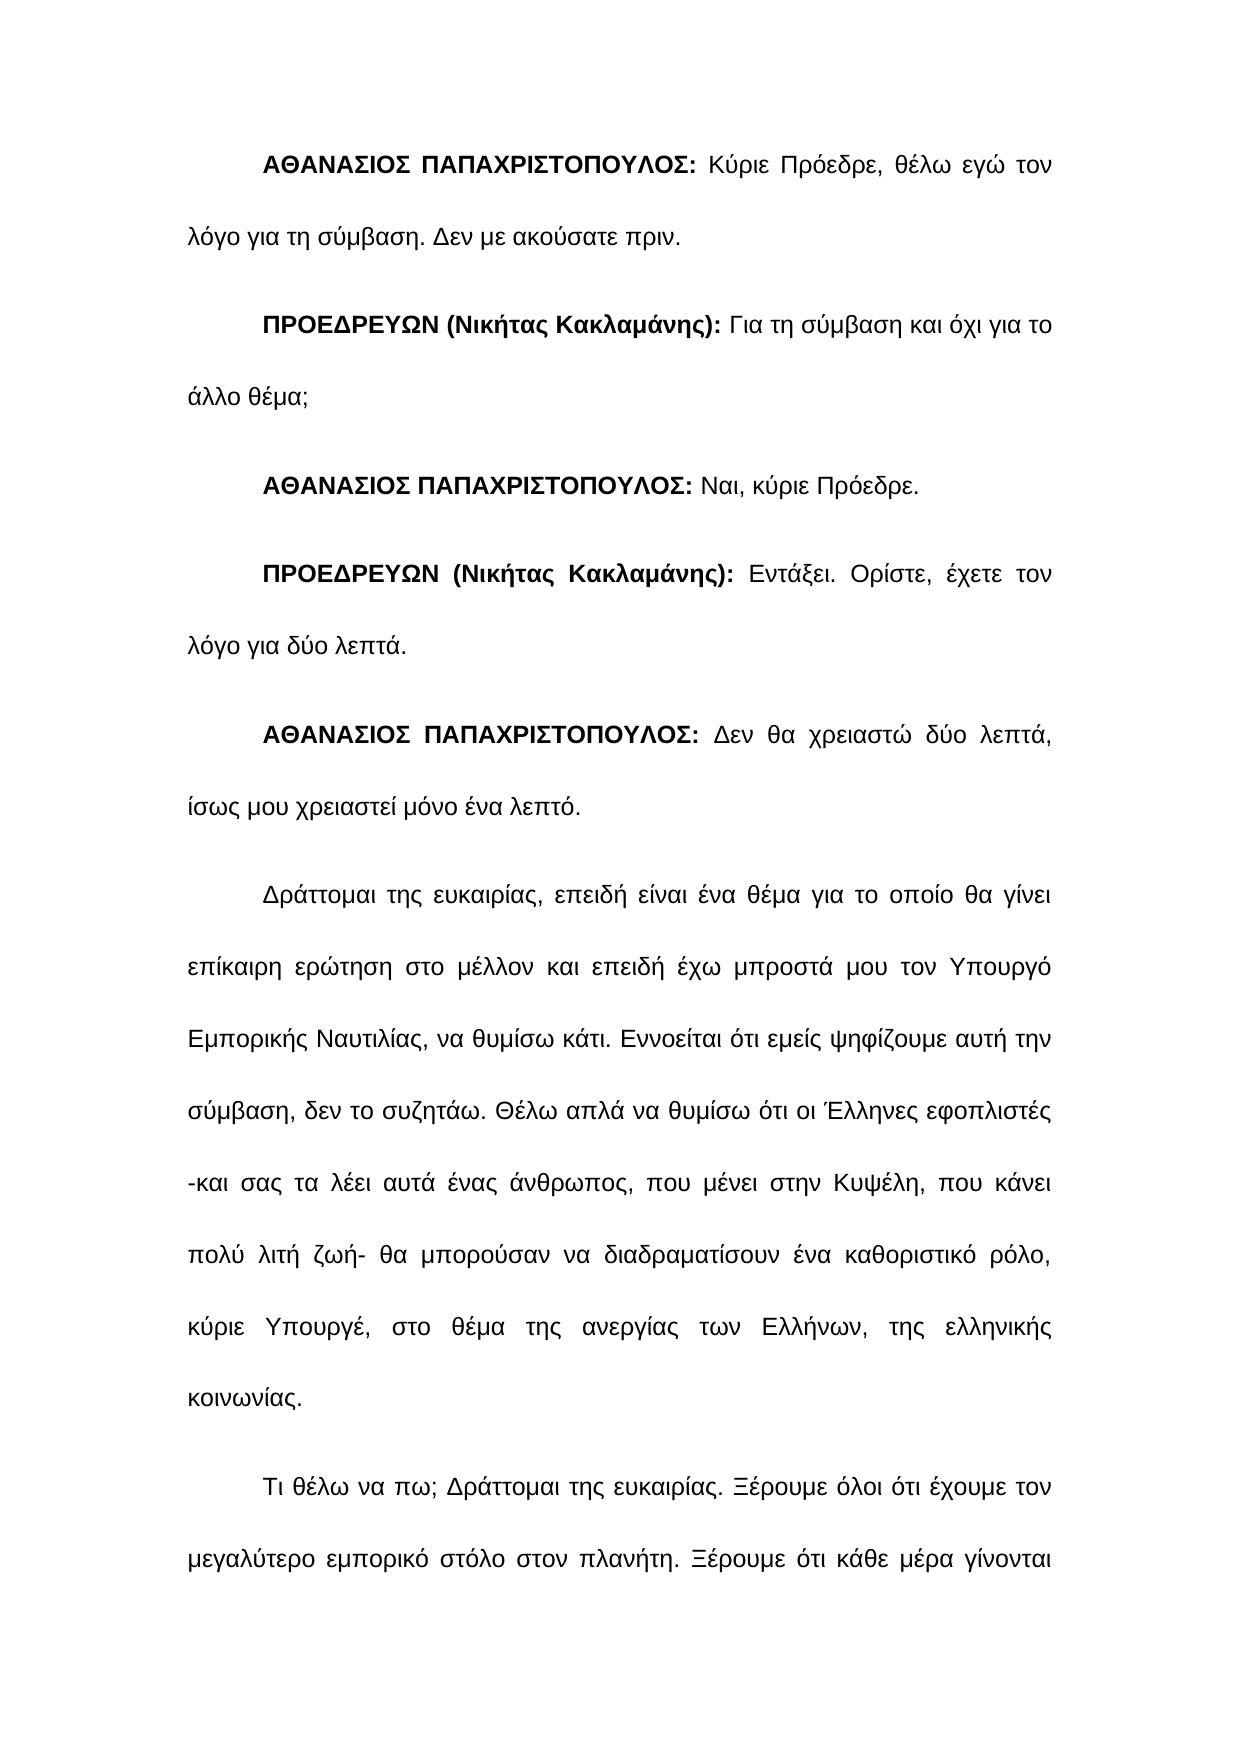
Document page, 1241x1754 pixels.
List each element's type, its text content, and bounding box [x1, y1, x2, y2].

text ΠΡΟΕΔΡΕΥΩΝ (Νικήτας Κακλαμάνης): Για τη σύμβαση και όχι για το άλλο θέμα; [187, 310, 1053, 411]
text ΑΘΑΝΑΣΙΟΣ ΠΑΠΑΧΡΙΣΤΟΠΟΥΛΟΣ: Κύριε Πρόεδρε, θέλω εγώ τον λόγο για τη σύμβαση. Δεν με ακούσατε πριν. [187, 150, 1053, 251]
text Δράττομαι της ευκαιρίας, επειδή είναι ένα θέμα για το οποίο θα γίνει επίκαιρη ερώτηση στο μέλλον και επειδή έχω μπροστά μου τον Υπουργό Εμπορικής Ναυτιλίας, να θυμίσω κάτι. Εννοείται ότι εμείς ψηφίζουμε αυτή την σύμβαση, δεν το συζητάω. Θέλω απλά να θυμίσω ότι οι Έλληνες εφοπλιστές -και σας τα λέει αυτά ένας άνθρωπος, που μένει στην Κυψέλη, που κάνει πολύ λιτή ζωή- θα μπορούσαν να διαδραματίσουν ένα καθοριστικό ρόλο, κύριε Υπουργέ, στο θέμα της ανεργίας των Ελλήνων, της ελληνικής κοινωνίας. [187, 880, 1053, 1412]
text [187, 1472, 1053, 1572]
text ΑΘΑΝΑΣΙΟΣ ΠΑΠΑΧΡΙΣΤΟΠΟΥΛΟΣ: Δεν θα χρειαστώ δύο λεπτά, ίσως μου χρειαστεί μόνο ένα λεπτό. [187, 720, 1053, 820]
text ΠΡΟΕΔΡΕΥΩΝ (Νικήτας Κακλαμάνης): Εντάξει. Ορίστε, έχετε τον λόγο για δύο λεπτά. [187, 559, 1053, 660]
text ΑΘΑΝΑΣΙΟΣ ΠΑΠΑΧΡΙΣΤΟΠΟΥΛΟΣ: Ναι, κύριε Πρόεδρε. [187, 471, 1053, 499]
